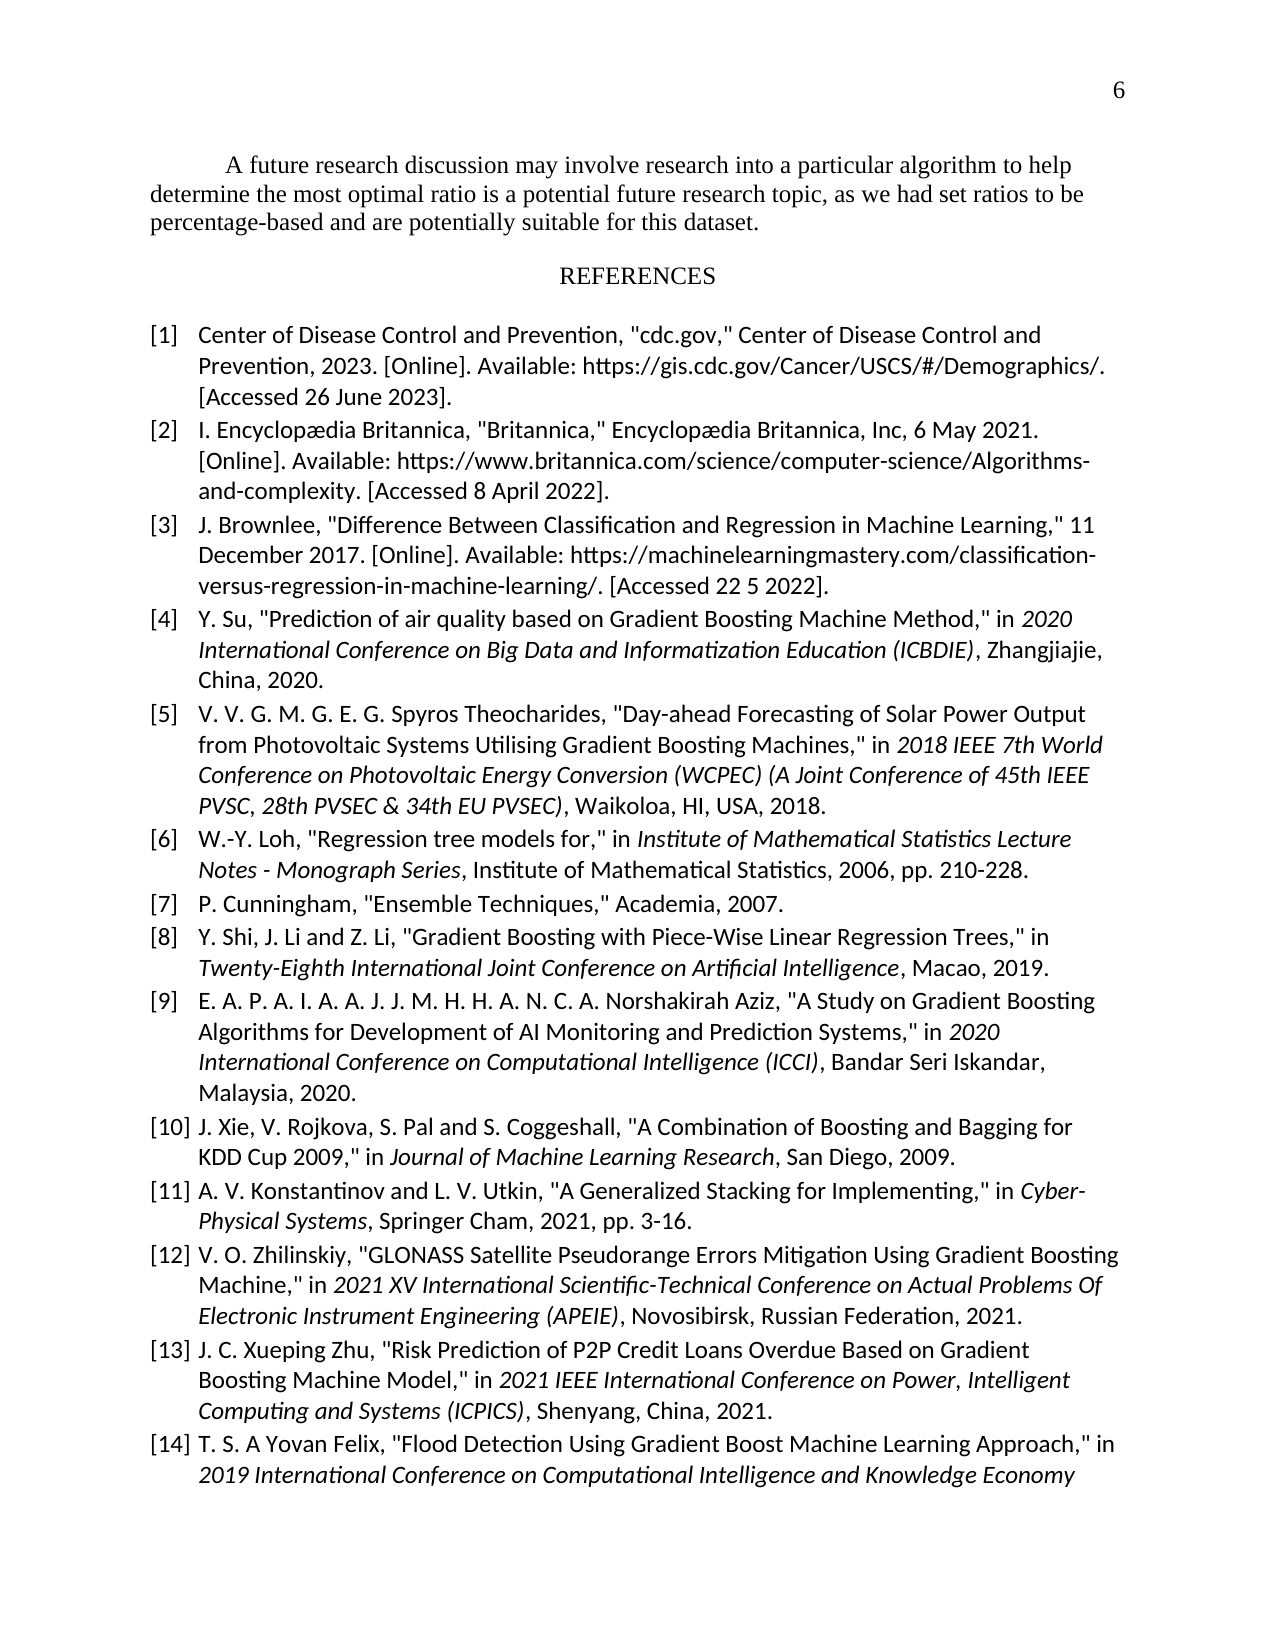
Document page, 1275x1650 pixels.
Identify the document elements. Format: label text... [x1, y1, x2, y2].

text A future research discussion may involve research into a particular algorithm to help determine the most optimal ratio is a potential future research topic, as we had set ratios to be percentage-based and are potentially suitable for this dataset. [150, 150, 1125, 236]
